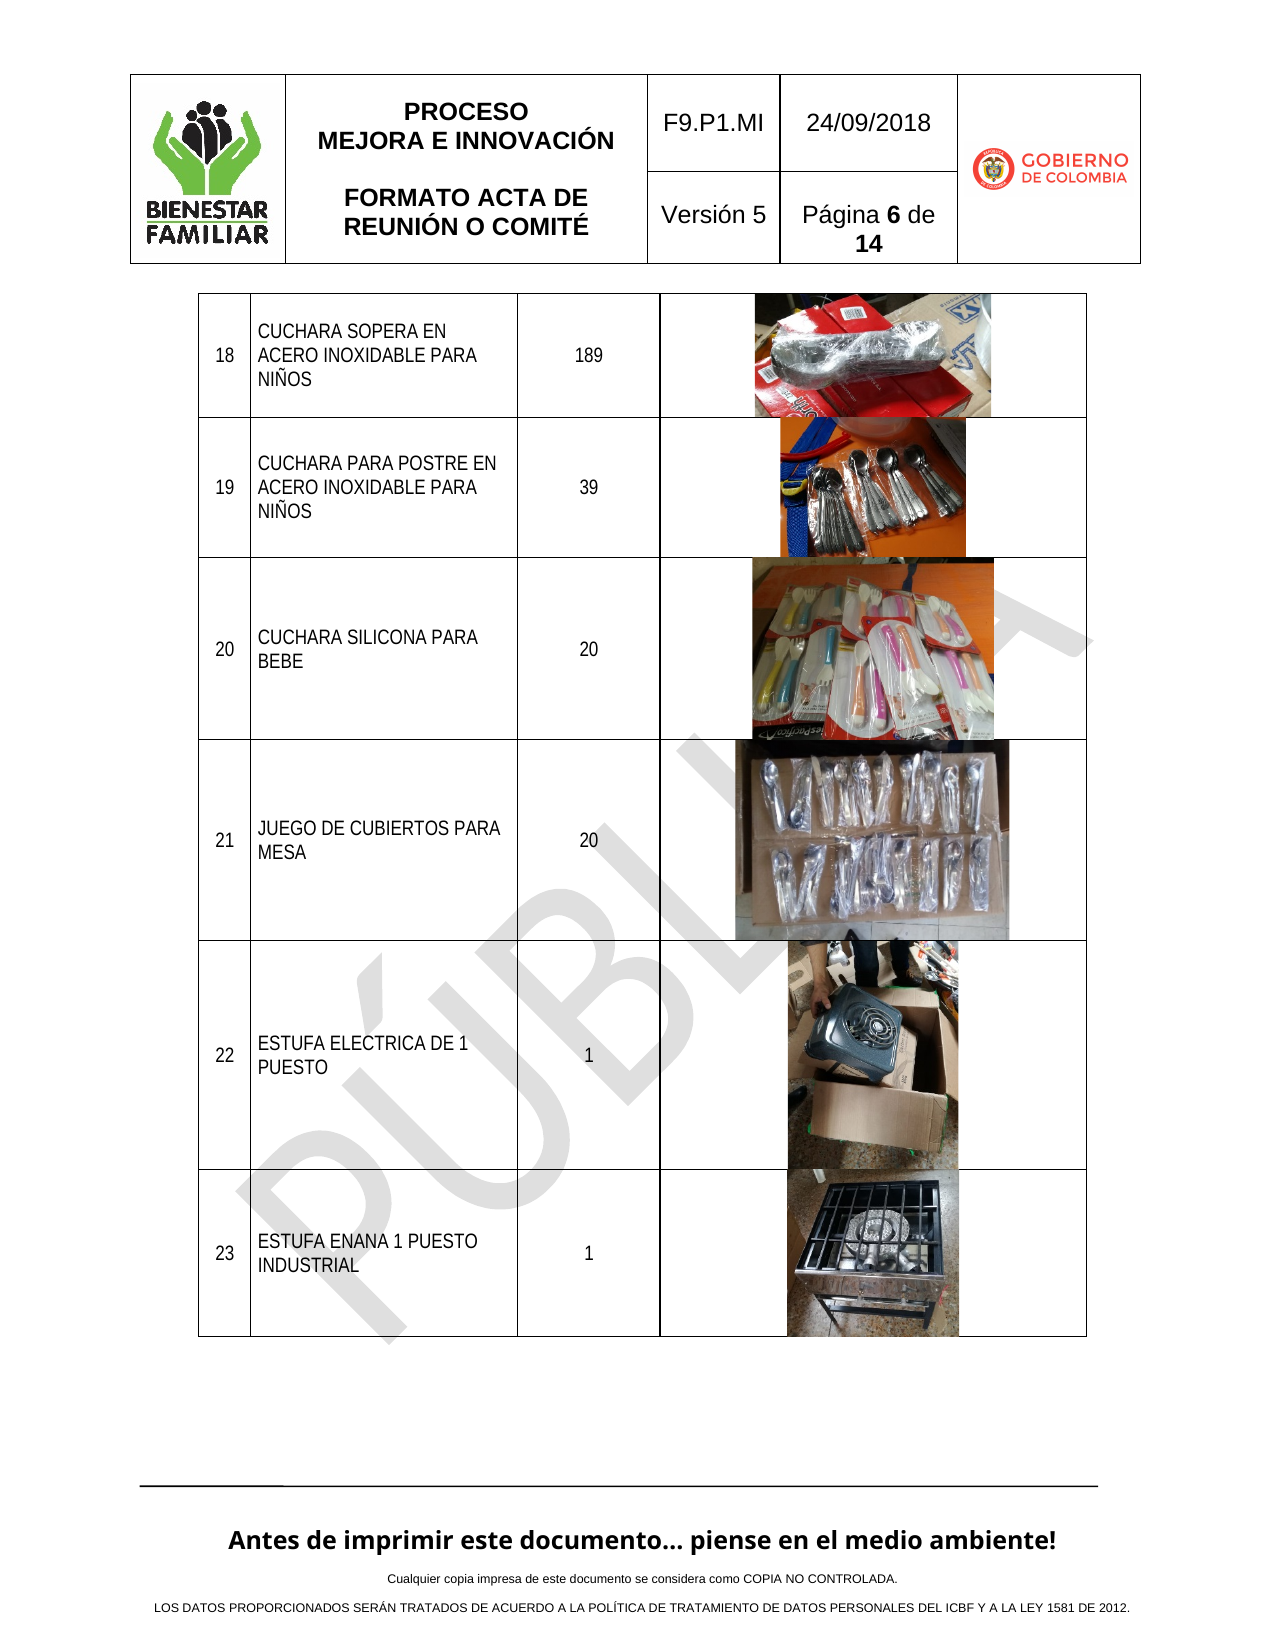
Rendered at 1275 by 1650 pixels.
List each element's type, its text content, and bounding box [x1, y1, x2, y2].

picture [735, 294, 1010, 940]
table_cell CUCHARA SILICONA PARA BEBE [251, 558, 517, 739]
table_cell [960, 1170, 1086, 1336]
table_cell JUEGO DE CUBIERTOS PARA MESA [251, 740, 517, 940]
table_cell 20 [518, 558, 659, 739]
table_cell [661, 558, 752, 739]
table_cell [994, 558, 1086, 739]
table_cell 20 [199, 558, 250, 739]
table_cell [966, 418, 1086, 557]
table_cell CUCHARA SOPERA EN ACERO INOXIDABLE PARA NIÑOS [251, 294, 517, 417]
table_cell 19 [199, 418, 250, 557]
table_cell CUCHARA PARA POSTRE EN ACERO INOXIDABLE PARA NIÑOS [251, 418, 517, 557]
table_cell [661, 740, 735, 940]
table_cell [661, 941, 787, 1168]
table_cell ESTUFA ENANA 1 PUESTO INDUSTRIAL [251, 1170, 517, 1336]
table_cell [661, 294, 754, 417]
table_cell 21 [199, 740, 250, 940]
picture [787, 941, 960, 1337]
table_cell 23 [199, 1170, 250, 1336]
table_cell [959, 941, 1086, 1168]
table_cell 1 [518, 941, 659, 1168]
table_cell [661, 1170, 787, 1336]
table_cell 22 [199, 941, 250, 1168]
table_cell 39 [518, 418, 659, 557]
table_cell [992, 294, 1086, 417]
table_cell 18 [199, 294, 250, 417]
table_cell [661, 418, 780, 557]
table_cell [1010, 740, 1086, 940]
picture [964, 141, 1135, 197]
picture [134, 83, 280, 258]
table_cell 20 [518, 740, 659, 940]
table_cell 1 [518, 1170, 659, 1336]
table_cell 189 [518, 294, 659, 417]
table_cell ESTUFA ELECTRICA DE 1 PUESTO [251, 941, 517, 1168]
